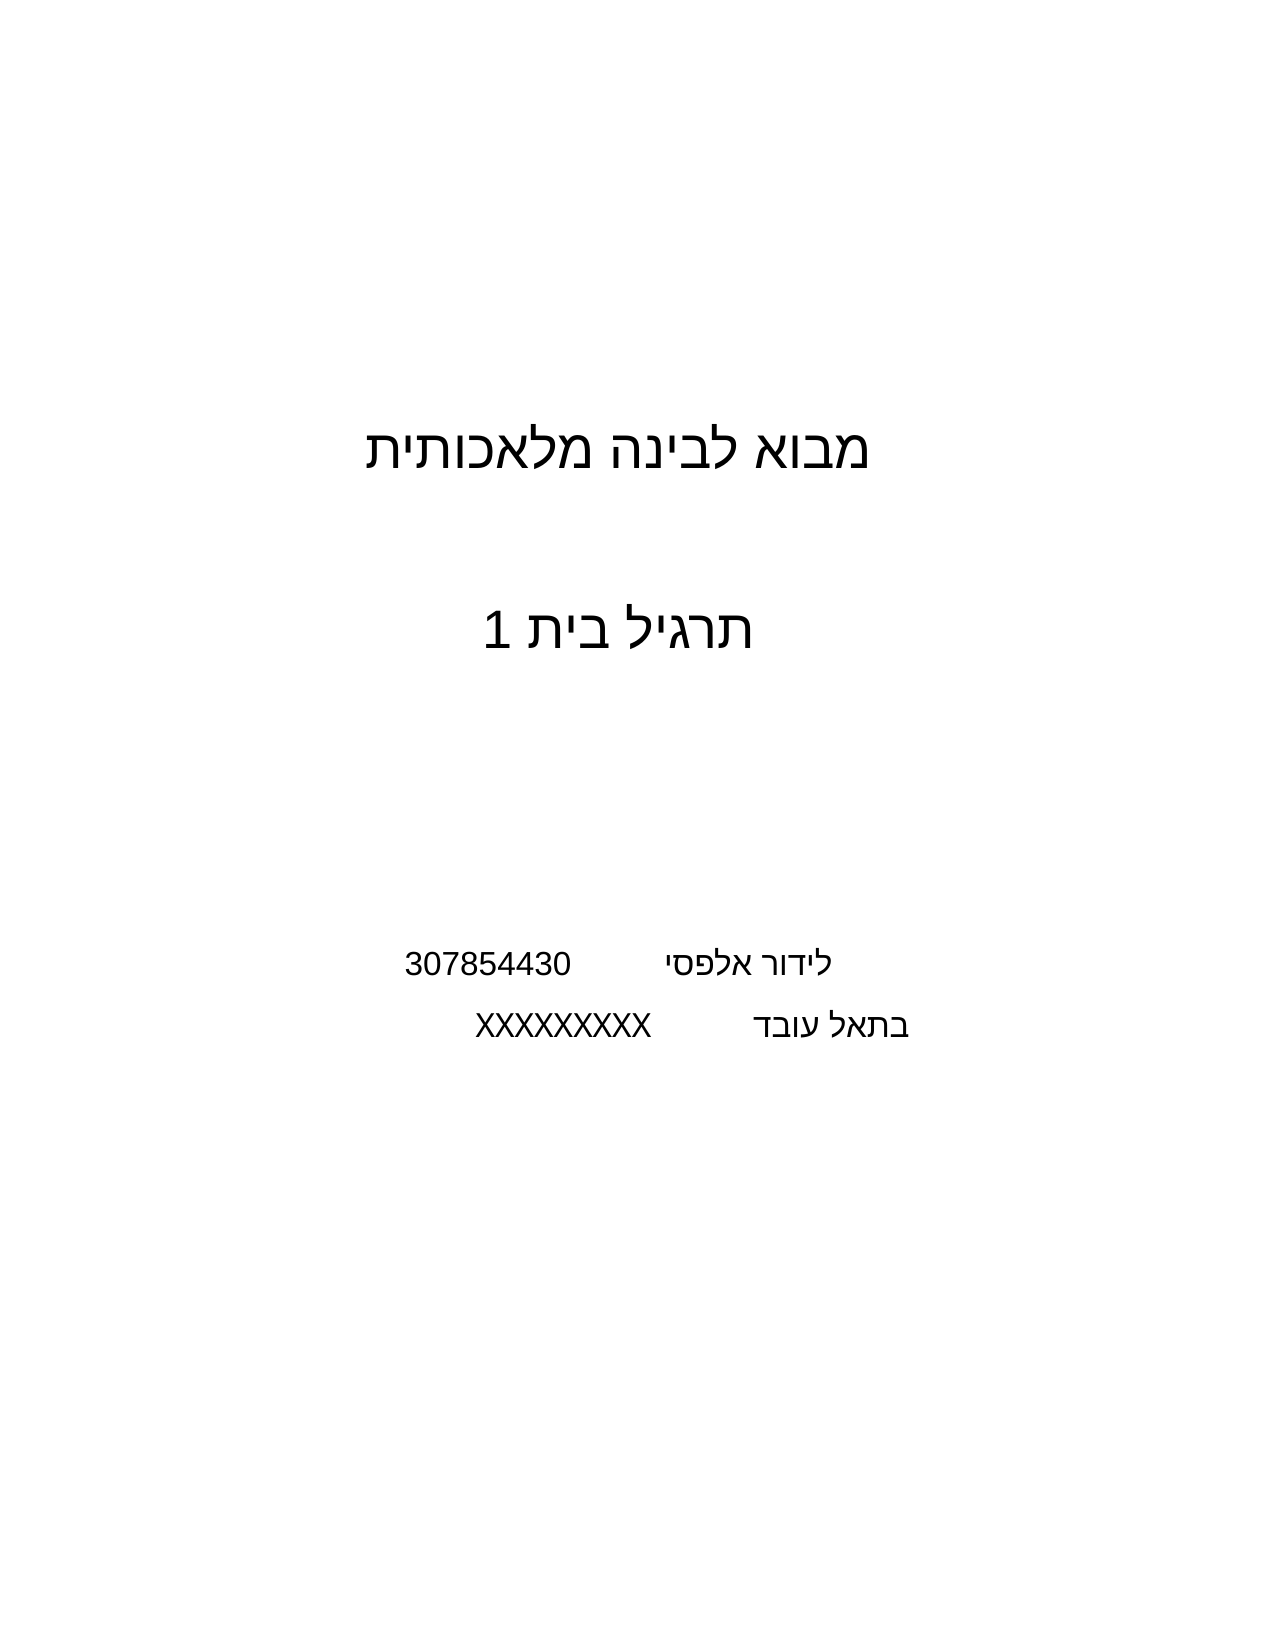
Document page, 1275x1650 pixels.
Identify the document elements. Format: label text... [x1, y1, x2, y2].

text לידור אלפסי 307854430 [150, 944, 1087, 982]
text מבוא לבינה מלאכותית [150, 417, 1087, 479]
text בתאל עובד XXXXXXXXX [150, 1002, 1087, 1047]
text תרגיל בית 1 [150, 597, 1087, 660]
